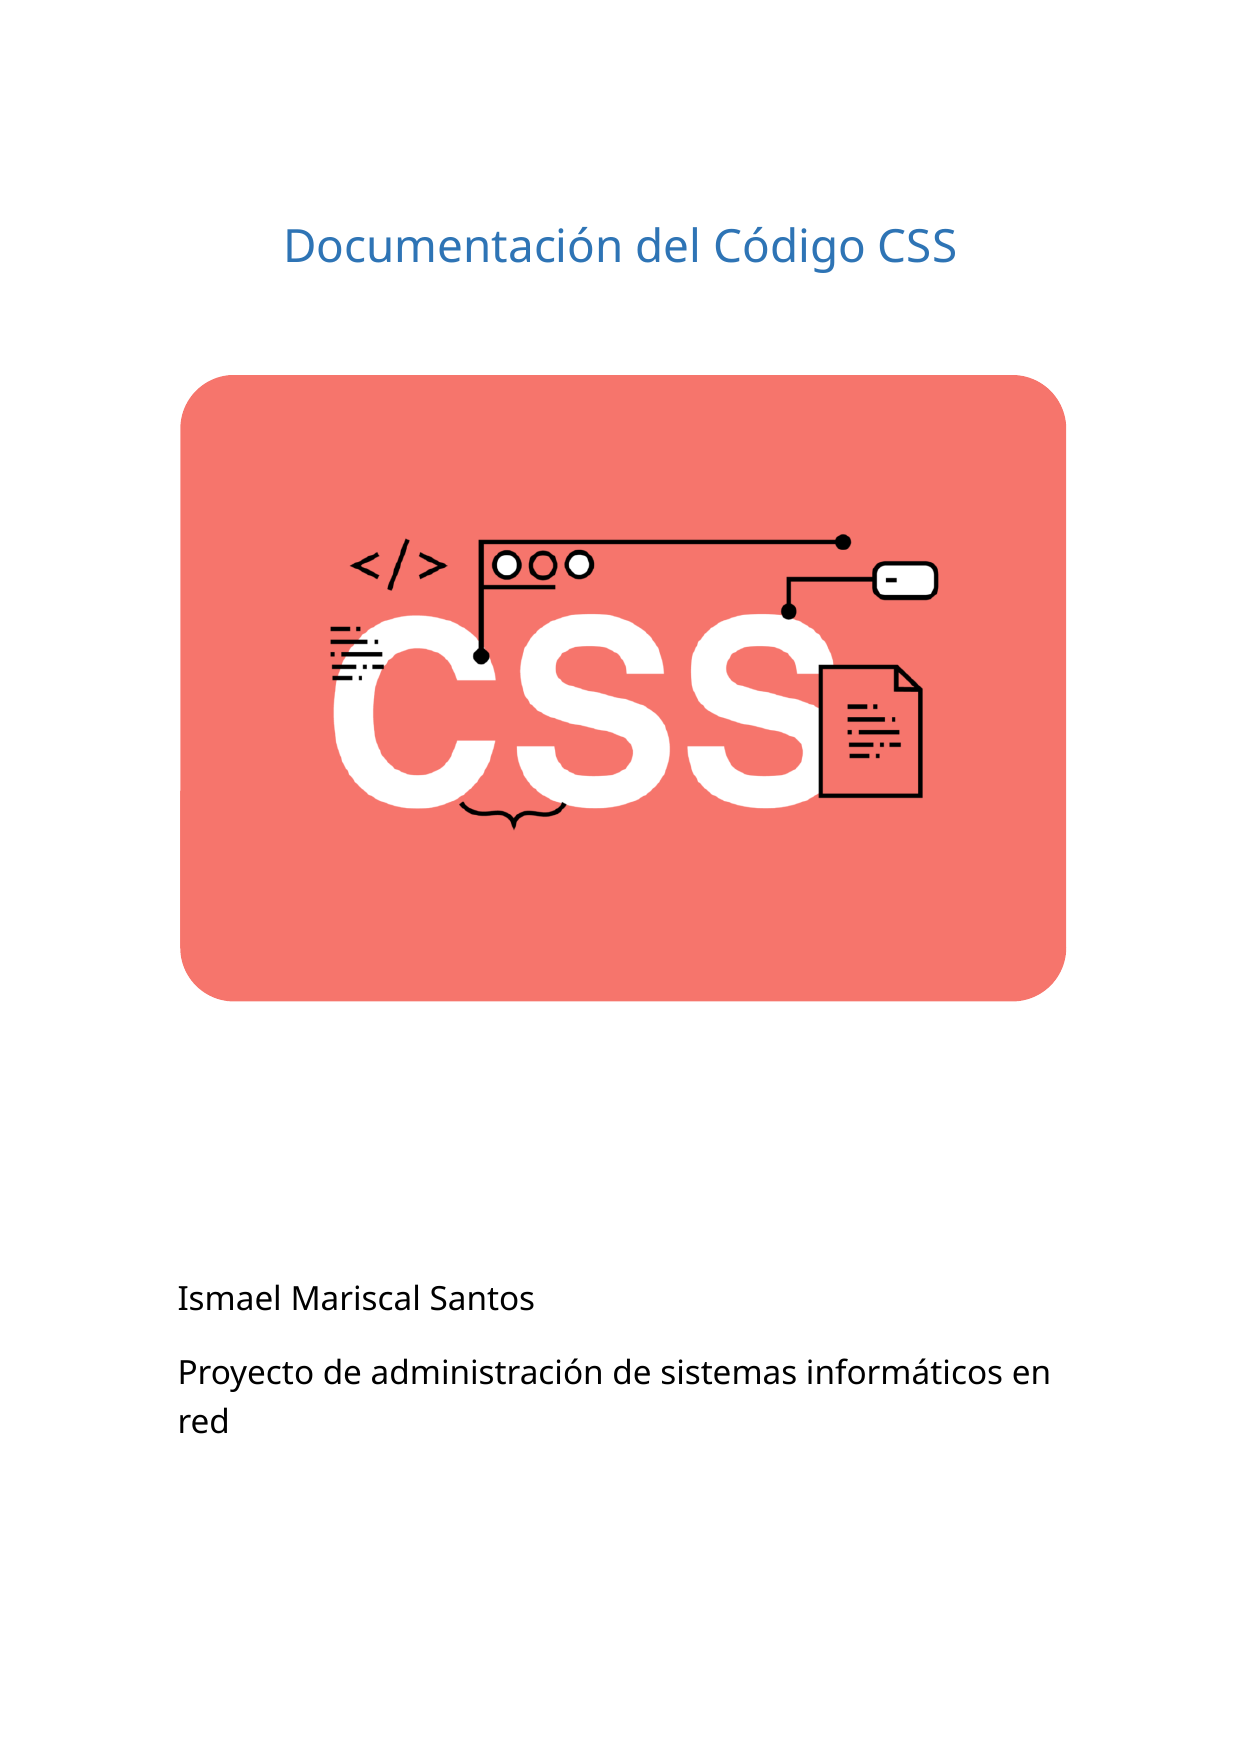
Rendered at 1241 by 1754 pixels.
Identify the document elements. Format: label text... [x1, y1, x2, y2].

subtitle Proyecto de administración de sistemas informáticos en red [177, 1349, 1063, 1443]
picture [180, 375, 1067, 1002]
text Ismael Mariscal Santos [177, 1275, 1063, 1321]
text Documentación del Código CSS [177, 213, 1063, 276]
